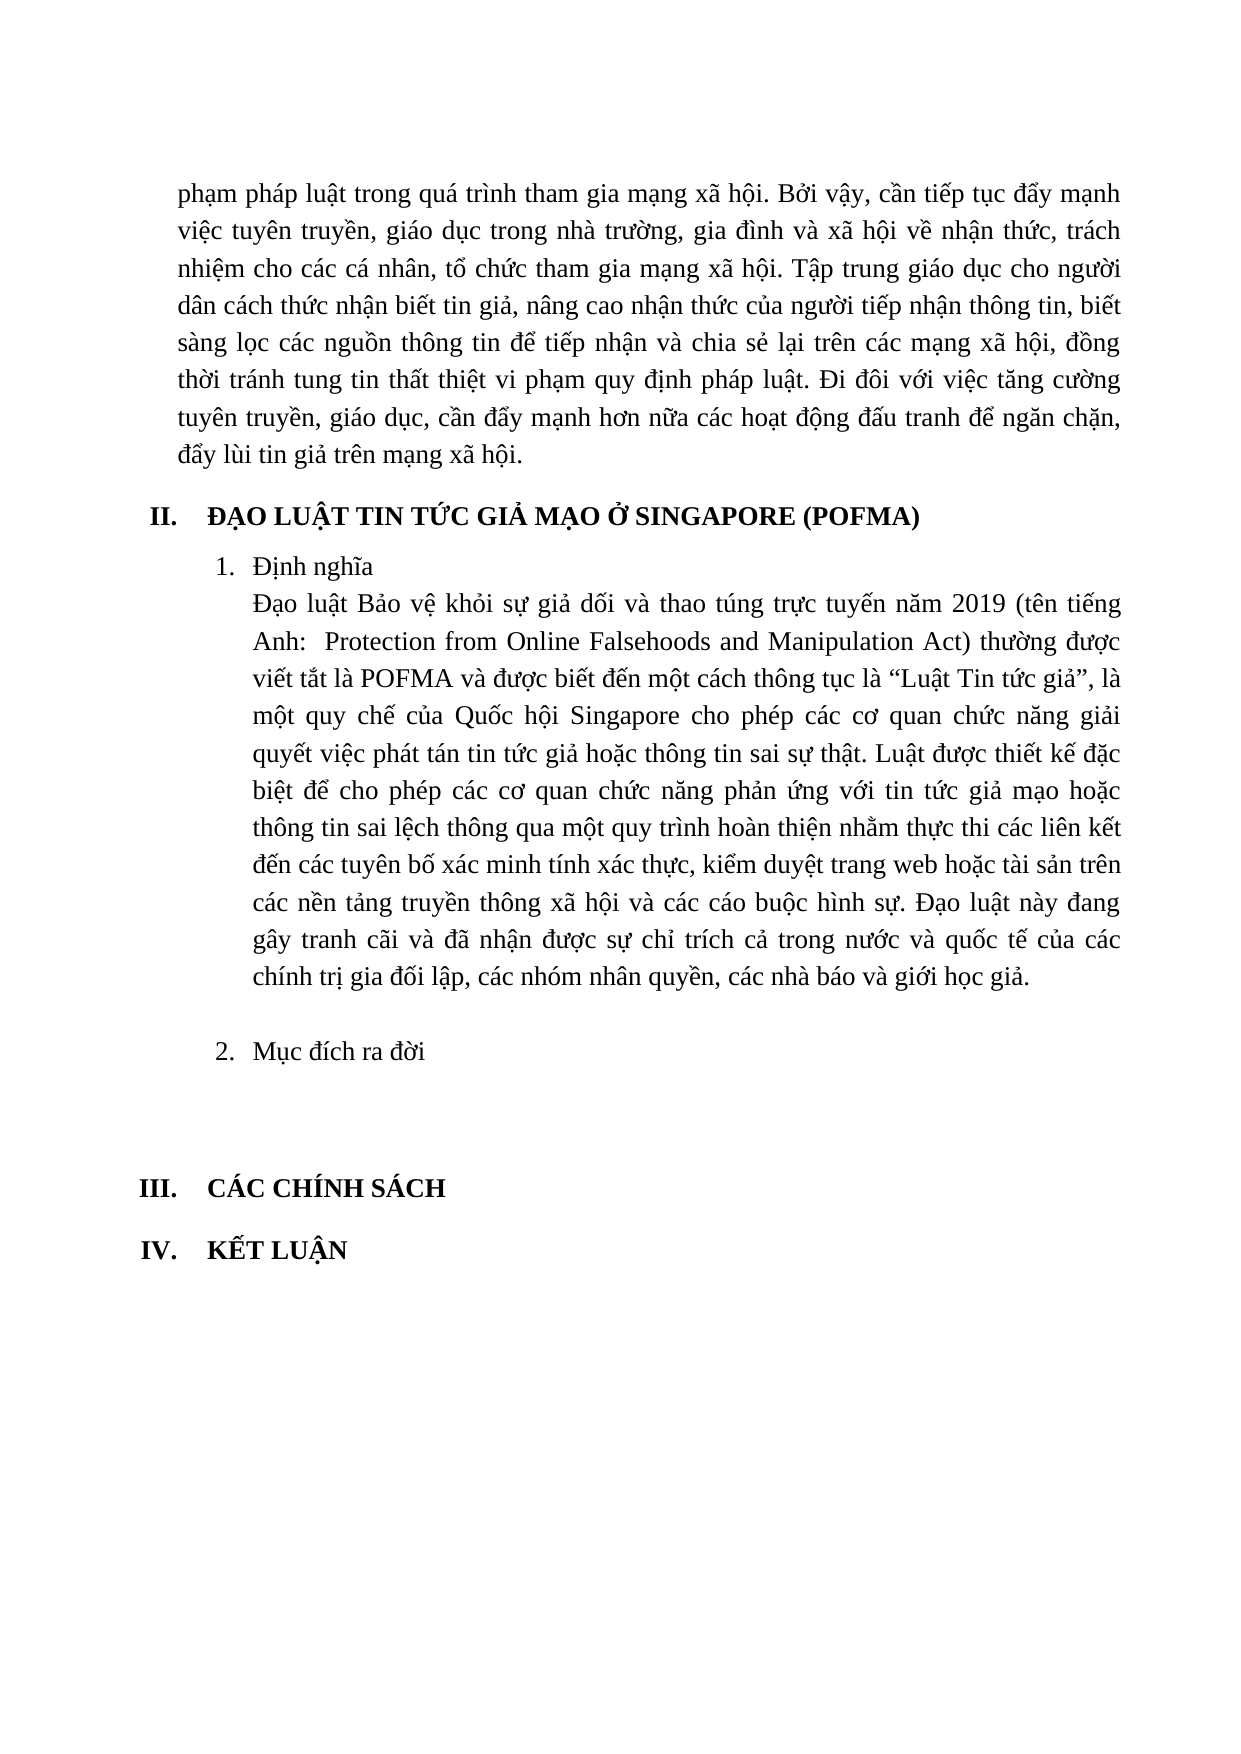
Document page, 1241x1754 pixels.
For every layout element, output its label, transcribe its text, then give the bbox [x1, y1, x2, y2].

subtitle KẾT LUẬN [177, 1234, 1122, 1265]
subtitle CÁC CHÍNH SÁCH [177, 1172, 1122, 1203]
subtitle ĐẠO LUẬT TIN TỨC GIẢ MẠO Ở SINGAPORE (POFMA) [177, 501, 1122, 532]
list Mục đích ra đời [215, 1035, 1122, 1066]
list Định nghĩa [215, 550, 1122, 581]
list Đạo luật Bảo vệ khỏi sự giả dối và thao túng trực tuyến năm 2019 (tên tiếng Anh: Protection from Online Falsehoods and Manipulation Act) thường được viết tắt là POFMA và được biết đến một cách thông tục là “Luật Tin tức giả”, là một quy chế của Quốc hội Singapore cho phép các cơ quan chức năng giải quyết việc phát tán tin tức giả hoặc thông tin sai sự thật. Luật được thiết kế đặc biệt để cho phép các cơ quan chức năng phản ứng với tin tức giả mạo hoặc thông tin sai lệch thông qua một quy trình hoàn thiện nhằm thực thi các liên kết đến các tuyên bố xác minh tính xác thực, kiểm duyệt trang web hoặc tài sản trên các nền tảng truyền thông xã hội và các cáo buộc hình sự. Đạo luật này đang gây tranh cãi và đã nhận được sự chỉ trích cả trong nước và quốc tế của các chính trị gia đối lập, các nhóm nhân quyền, các nhà báo và giới học giả. [252, 588, 1122, 992]
